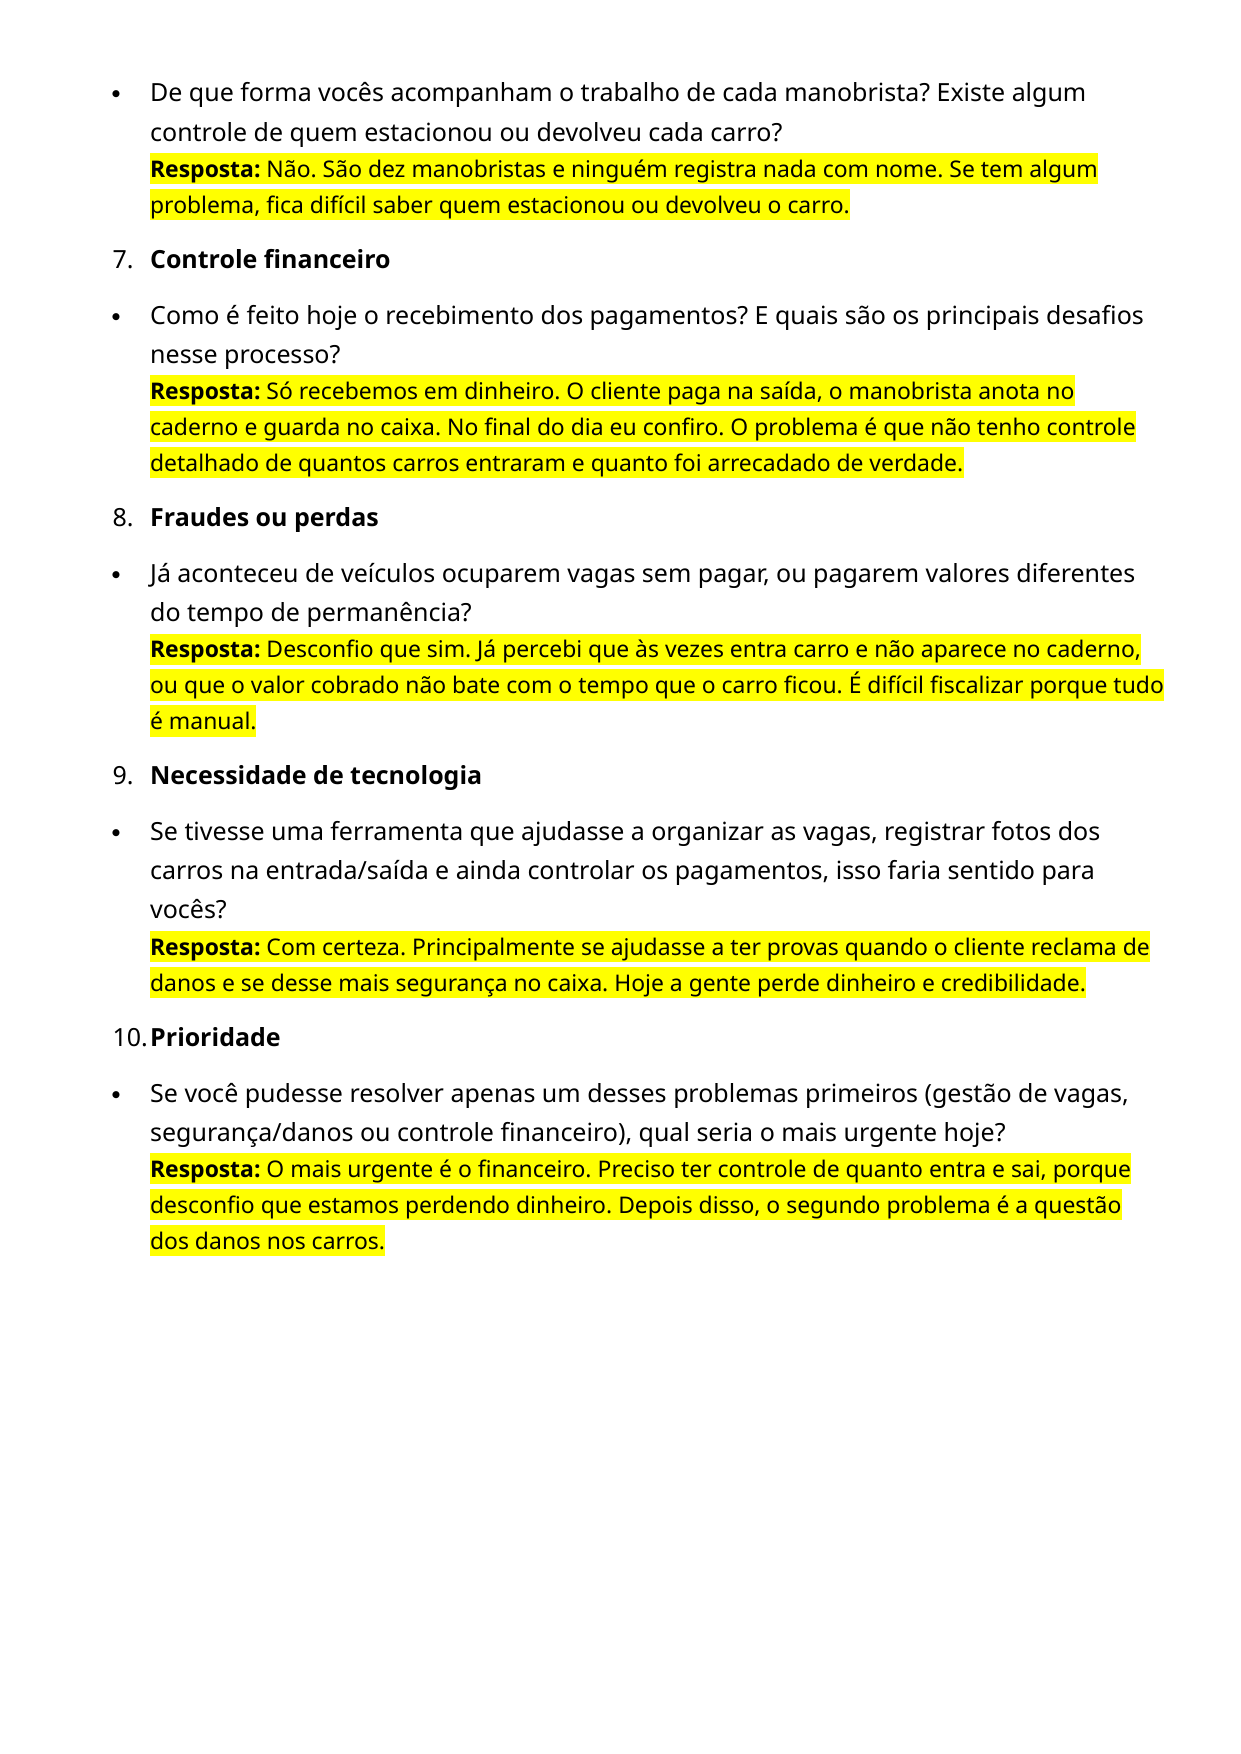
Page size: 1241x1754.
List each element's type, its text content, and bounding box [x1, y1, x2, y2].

list Prioridade [112, 1019, 1165, 1053]
list Necessidade de tecnologia [112, 758, 1165, 792]
list Se você pudesse resolver apenas um desses problemas primeiros (gestão de vagas, segurança/danos ou controle financeiro), qual seria o mais urgente hoje? Resposta: O mais urgente é o financeiro. Preciso ter controle de quanto entra e sai, porque desconfio que estamos perdendo dinheiro. Depois disso, o segundo problema é a questão dos danos nos carros. [112, 1075, 1165, 1256]
list Controle financeiro [112, 241, 1165, 276]
list Fraudes ou perdas [112, 500, 1165, 534]
list Já aconteceu de veículos ocuparem vagas sem pagar, ou pagarem valores diferentes do tempo de permanência? Resposta: Desconfio que sim. Já percebi que às vezes entra carro e não aparece no caderno, ou que o valor cobrado não bate com o tempo que o carro ficou. É difícil fiscalizar porque tudo é manual. [112, 556, 1165, 737]
list De que forma vocês acompanham o trabalho de cada manobrista? Existe algum controle de quem estacionou ou devolveu cada carro? Resposta: Não. São dez manobristas e ninguém registra nada com nome. Se tem algum problema, fica difícil saber quem estacionou ou devolveu o carro. [112, 75, 1165, 220]
list Se tivesse uma ferramenta que ajudasse a organizar as vagas, registrar fotos dos carros na entrada/saída e ainda controlar os pagamentos, isso faria sentido para vocês? Resposta: Com certeza. Principalmente se ajudasse a ter provas quando o cliente reclama de danos e se desse mais segurança no caixa. Hoje a gente perde dinheiro e credibilidade. [112, 814, 1165, 998]
list Como é feito hoje o recebimento dos pagamentos? E quais são os principais desafios nesse processo? Resposta: Só recebemos em dinheiro. O cliente paga na saída, o manobrista anota no caderno e guarda no caixa. No final do dia eu confiro. O problema é que não tenho controle detalhado de quantos carros entraram e quanto foi arrecadado de verdade. [112, 297, 1165, 478]
